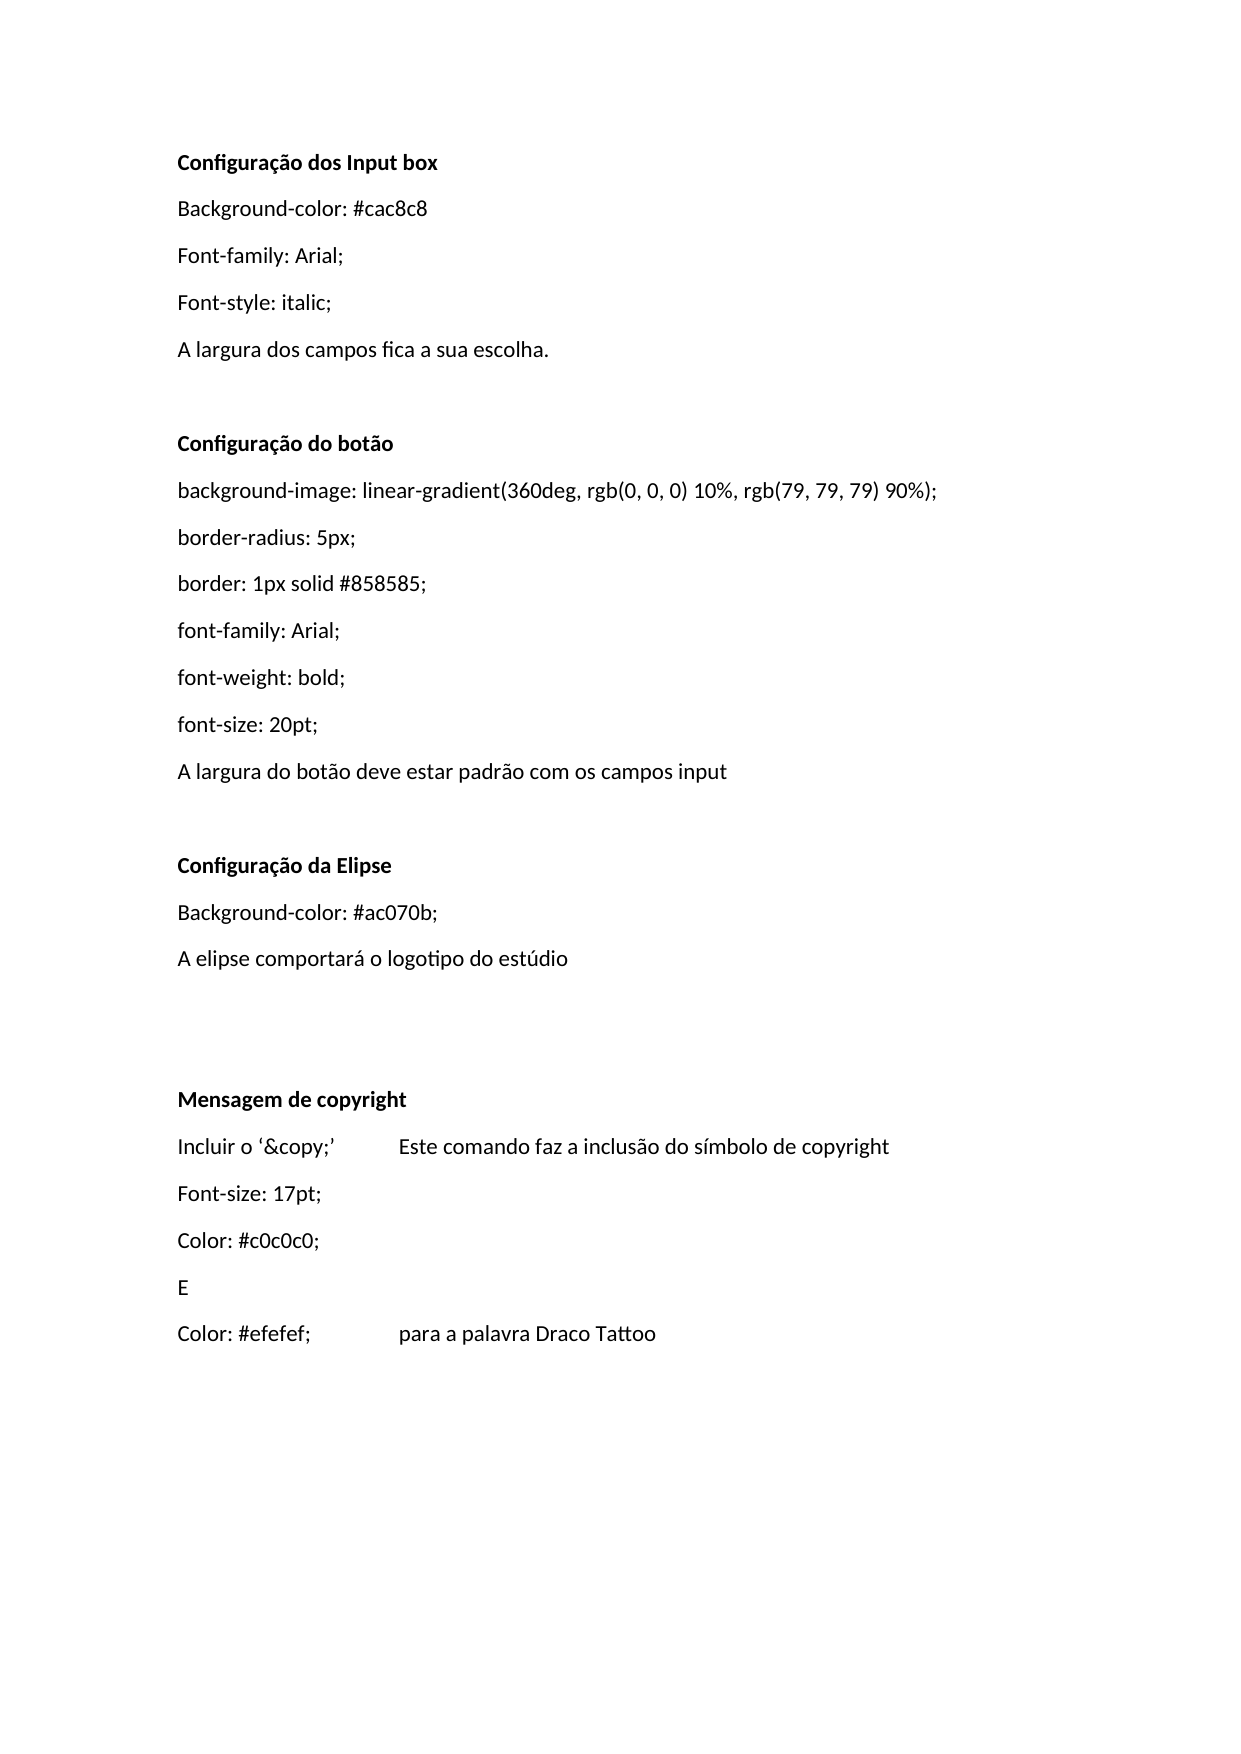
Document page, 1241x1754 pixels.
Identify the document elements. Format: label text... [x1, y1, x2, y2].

text Configuração da Elipse [177, 851, 1063, 879]
text Background-color: #ac070b; [177, 898, 1063, 926]
text Configuração dos Input box [177, 148, 1063, 176]
text Mensagem de copyright [177, 1085, 1063, 1113]
text A largura dos campos fica a sua escolha. [177, 335, 1063, 363]
text font-family: Arial; [177, 616, 1063, 644]
text Configuração do botão [177, 429, 1063, 457]
text Color: #c0c0c0; [177, 1226, 1063, 1254]
text A largura do botão deve estar padrão com os campos input [177, 757, 1063, 785]
text Font-size: 17pt; [177, 1179, 1063, 1207]
text background-image: linear-gradient(360deg, rgb(0, 0, 0) 10%, rgb(79, 79, 79) 90%); [177, 476, 1063, 504]
text Background-color: #cac8c8 [177, 194, 1063, 222]
text font-size: 20pt; [177, 710, 1063, 738]
text Color: #efefef; para a palavra Draco Tattoo [177, 1319, 1063, 1347]
text Font-style: italic; [177, 288, 1063, 316]
text Font-family: Arial; [177, 241, 1063, 269]
text A elipse comportará o logotipo do estúdio [177, 944, 1063, 972]
text border-radius: 5px; [177, 523, 1063, 551]
text font-weight: bold; [177, 663, 1063, 691]
text border: 1px solid #858585; [177, 569, 1063, 597]
text E [177, 1273, 1063, 1301]
text Incluir o ‘&copy;’ Este comando faz a inclusão do símbolo de copyright [177, 1132, 1063, 1160]
